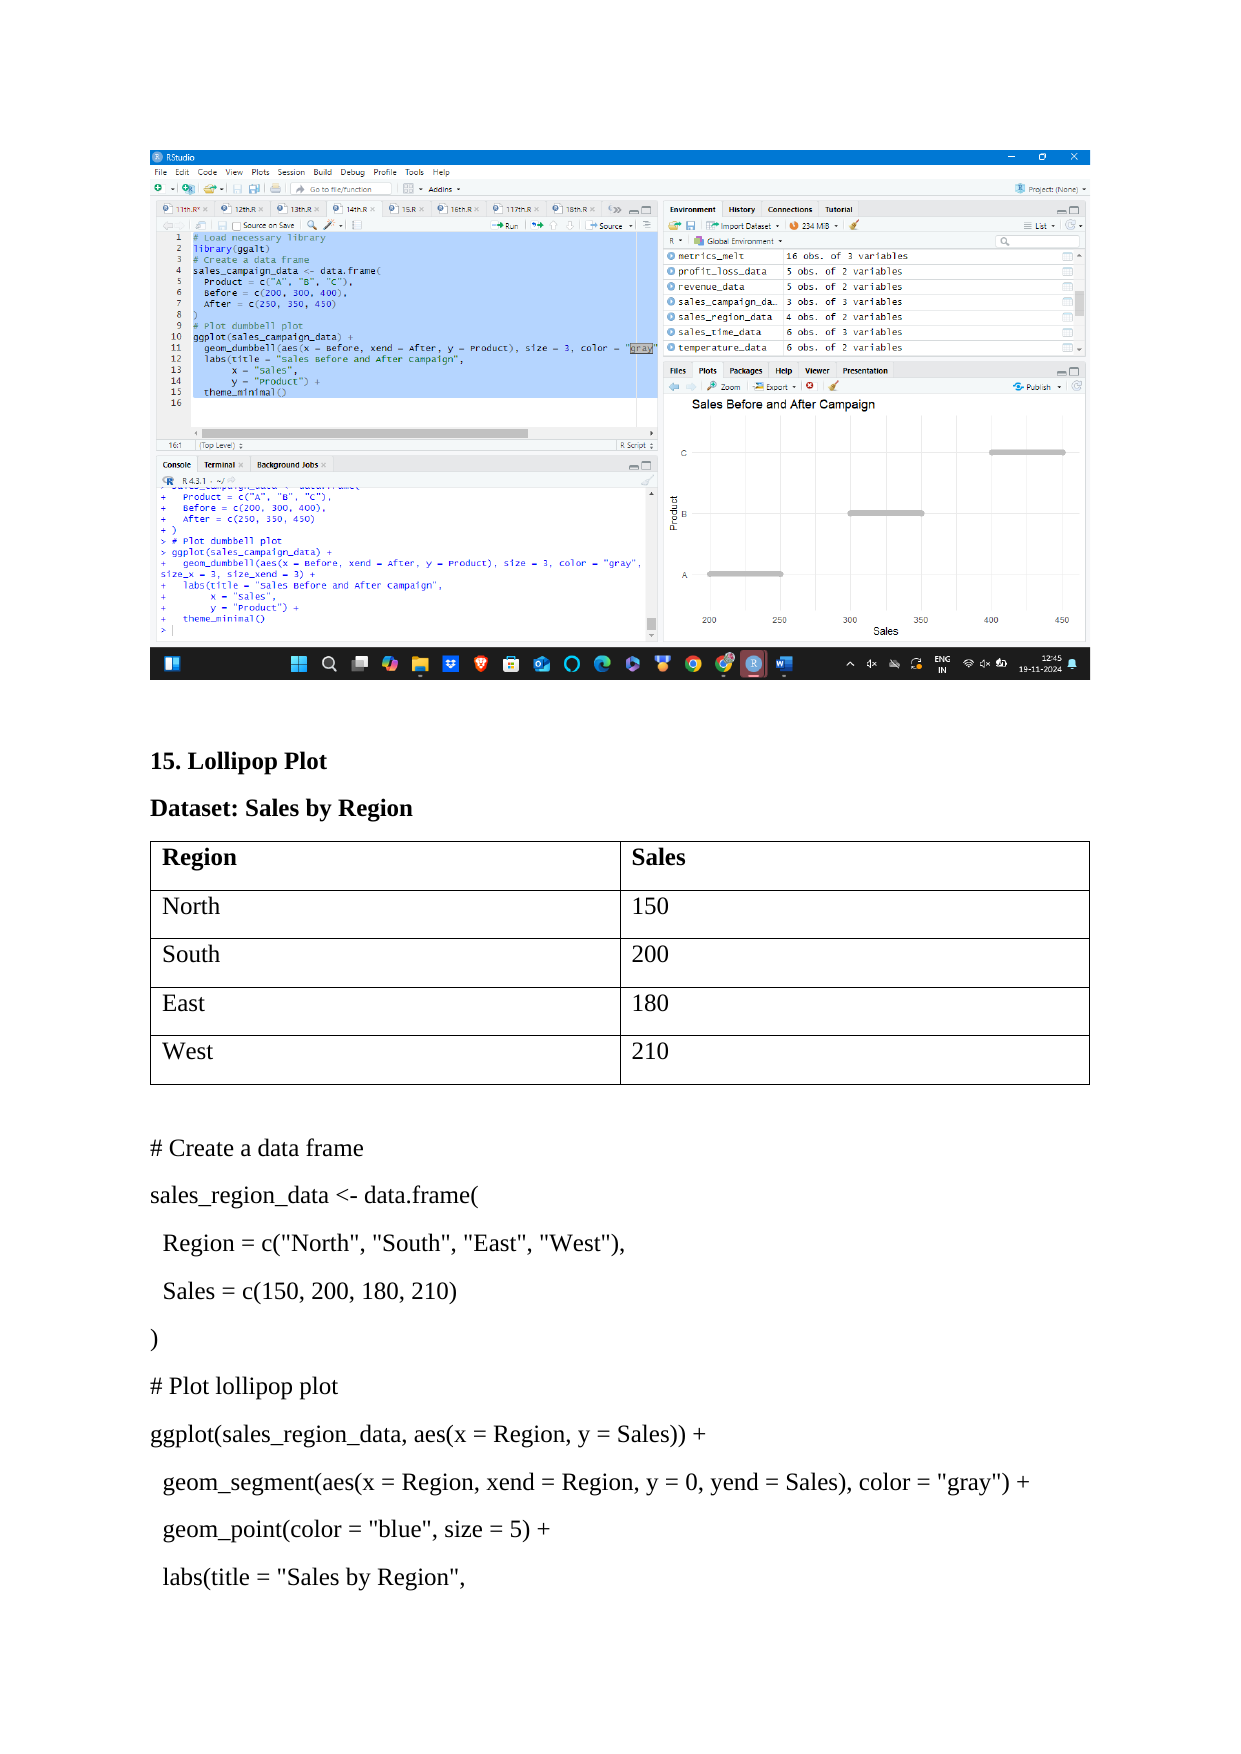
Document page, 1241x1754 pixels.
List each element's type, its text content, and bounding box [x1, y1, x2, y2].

table_cell 200 [621, 939, 1089, 987]
table_cell 180 [621, 988, 1089, 1035]
text # Create a data frame [150, 1133, 1090, 1161]
text sales_region_data <- data.frame( [150, 1180, 1090, 1209]
table_cell 150 [621, 891, 1089, 938]
table_header Sales [621, 842, 1089, 890]
text geom_point(color = "blue", size = 5) + [150, 1514, 1090, 1543]
table_header Region [151, 842, 620, 890]
table_cell 210 [621, 1036, 1089, 1084]
text labs(title = "Sales by Region", [150, 1562, 1090, 1591]
text geom_segment(aes(x = Region, xend = Region, y = 0, yend = Sales), color = "gray") + [150, 1467, 1090, 1495]
text Sales = c(150, 200, 180, 210) [150, 1276, 1090, 1304]
text Dataset: Sales by Region [150, 793, 1090, 822]
text ) [150, 1323, 1090, 1352]
table_cell East [151, 988, 620, 1035]
table_cell West [151, 1036, 620, 1084]
text # Plot lollipop plot [150, 1371, 1090, 1400]
text Region = c("North", "South", "East", "West"), [150, 1228, 1090, 1257]
text ggplot(sales_region_data, aes(x = Region, y = Sales)) + [150, 1419, 1090, 1448]
table_cell North [151, 891, 620, 938]
picture [150, 150, 1091, 680]
text 15. Lollipop Plot [150, 746, 1090, 774]
table_cell South [151, 939, 620, 987]
